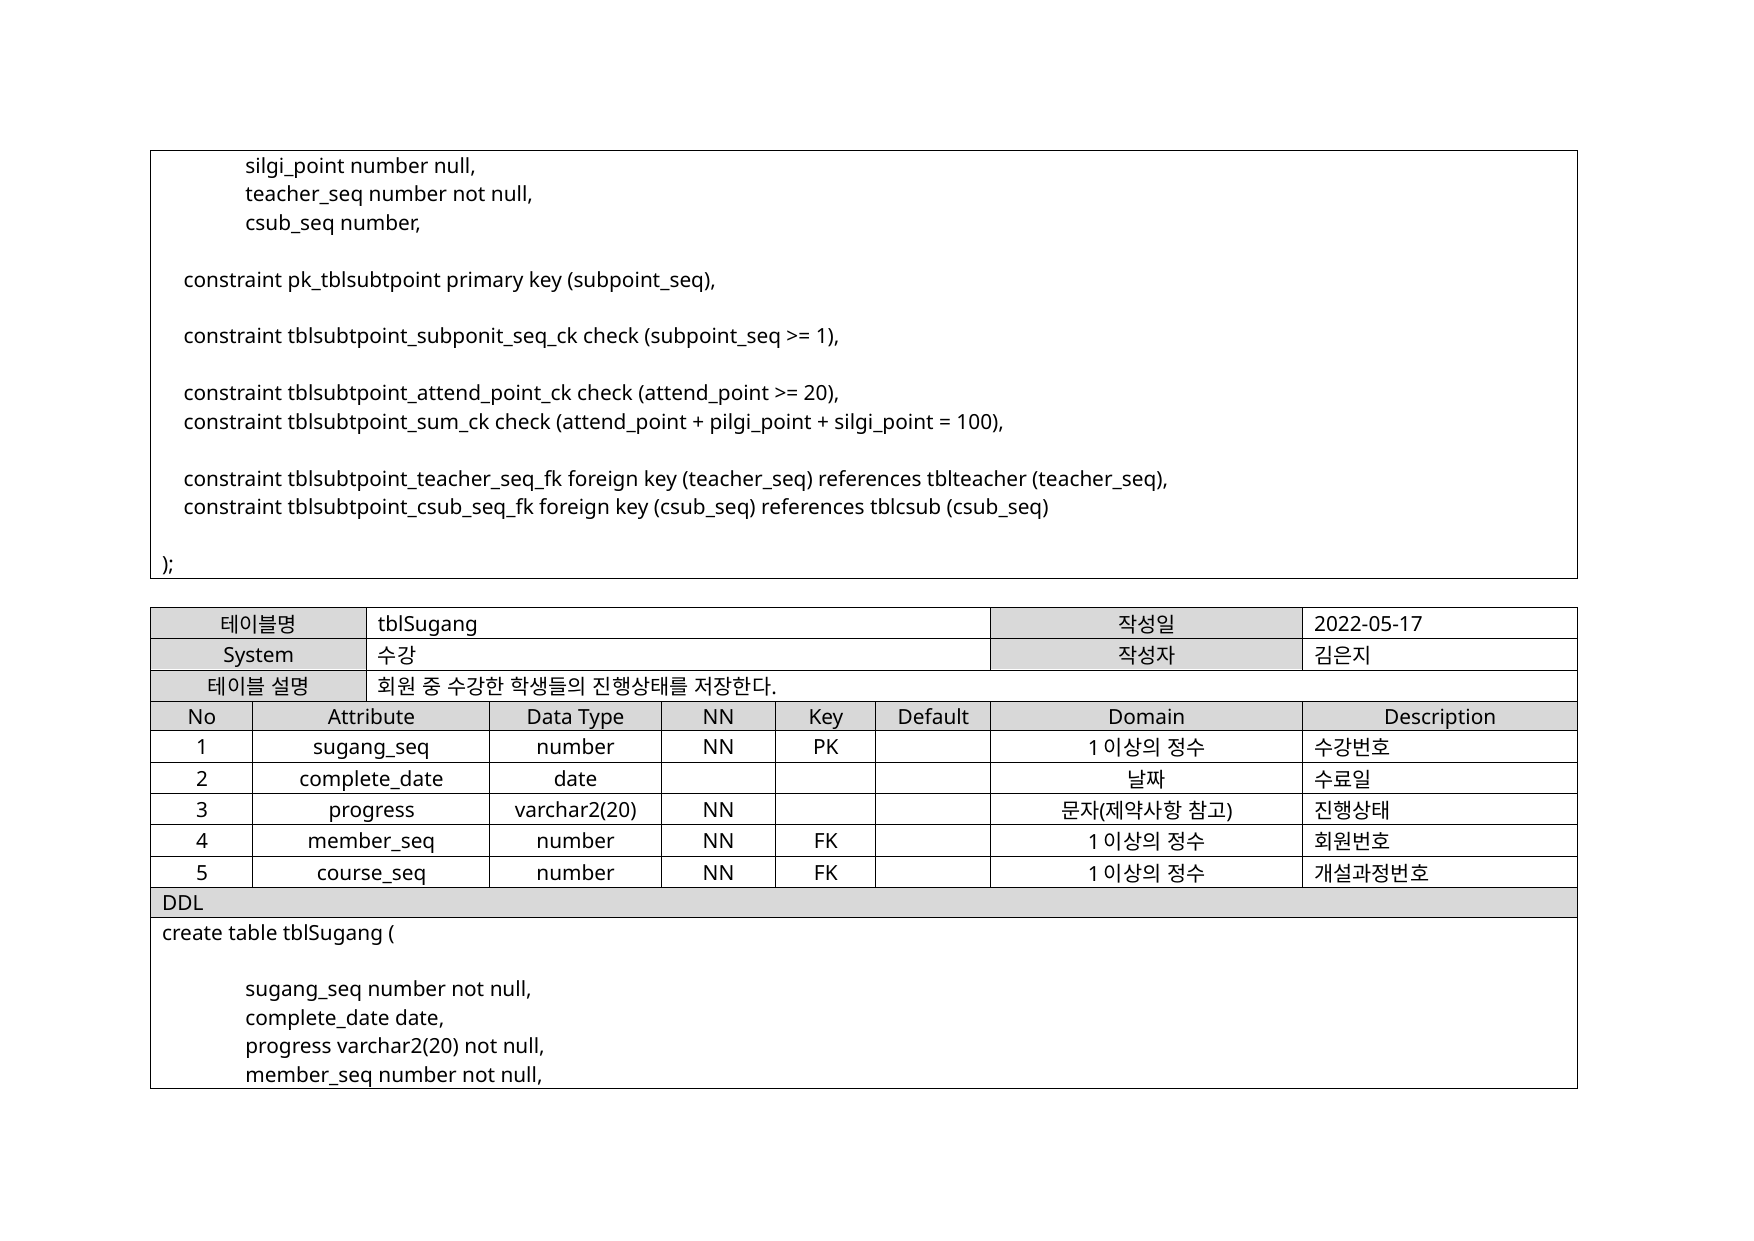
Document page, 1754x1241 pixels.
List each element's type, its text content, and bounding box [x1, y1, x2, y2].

table_cell DDL [151, 888, 1577, 917]
table_cell Attribute [253, 702, 489, 730]
table_cell number [490, 825, 661, 856]
table_cell progress [253, 794, 489, 824]
table_cell [876, 857, 990, 887]
table_cell [776, 763, 875, 793]
table_cell 1이상의 정수 [991, 857, 1302, 887]
table_cell NN [662, 857, 775, 887]
table_cell 테이블 설명 [151, 671, 366, 701]
table_cell Default [876, 702, 990, 730]
table_cell 회원 중 수강한 학생들의 진행상태를 저장한다. [367, 671, 1577, 701]
table_cell [876, 731, 990, 762]
table_cell sugang_seq [253, 731, 489, 762]
table_cell [876, 825, 990, 856]
table_header 작성일 [991, 608, 1302, 638]
table_cell 수강 [367, 639, 990, 669]
table_cell 문자(제약사항 참고) [991, 794, 1302, 824]
table_cell Description [1303, 702, 1577, 730]
table_cell FK [776, 857, 875, 887]
table_cell 2 [151, 763, 252, 793]
table_cell 날짜 [991, 763, 1302, 793]
table_cell number [490, 731, 661, 762]
table_cell No [151, 702, 252, 730]
table_cell 수료일 [1303, 763, 1577, 793]
table_cell [876, 763, 990, 793]
table_cell course_seq [253, 857, 489, 887]
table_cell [151, 918, 1577, 1088]
table_header tblSugang [367, 608, 990, 638]
table_cell number [490, 857, 661, 887]
table_cell 5 [151, 857, 252, 887]
table_cell Domain [991, 702, 1302, 730]
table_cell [151, 151, 1577, 578]
table_cell 진행상태 [1303, 794, 1577, 824]
table_header 테이블명 [151, 608, 366, 638]
table_header 2022-05-17 [1303, 608, 1577, 638]
table_cell 수강번호 [1303, 731, 1577, 762]
table_cell NN [662, 825, 775, 856]
table_cell 작성자 [991, 639, 1302, 669]
table_cell 1이상의 정수 [991, 825, 1302, 856]
table_cell PK [776, 731, 875, 762]
table_cell 1 [151, 731, 252, 762]
table_cell NN [662, 794, 775, 824]
table_cell FK [776, 825, 875, 856]
table_cell 김은지 [1303, 639, 1577, 669]
table_cell [776, 794, 875, 824]
table_cell System [151, 639, 366, 669]
table_cell member_seq [253, 825, 489, 856]
table_cell 회원번호 [1303, 825, 1577, 856]
table_cell [876, 794, 990, 824]
table_cell NN [662, 731, 775, 762]
table_cell 3 [151, 794, 252, 824]
table_cell NN [662, 702, 775, 730]
table_cell complete_date [253, 763, 489, 793]
table_cell date [490, 763, 661, 793]
table_cell Data Type [490, 702, 661, 730]
table_cell Key [776, 702, 875, 730]
table_cell 1이상의 정수 [991, 731, 1302, 762]
table_cell 개설과정번호 [1303, 857, 1577, 887]
table_cell [662, 763, 775, 793]
table_cell varchar2(20) [490, 794, 661, 824]
table_cell 4 [151, 825, 252, 856]
